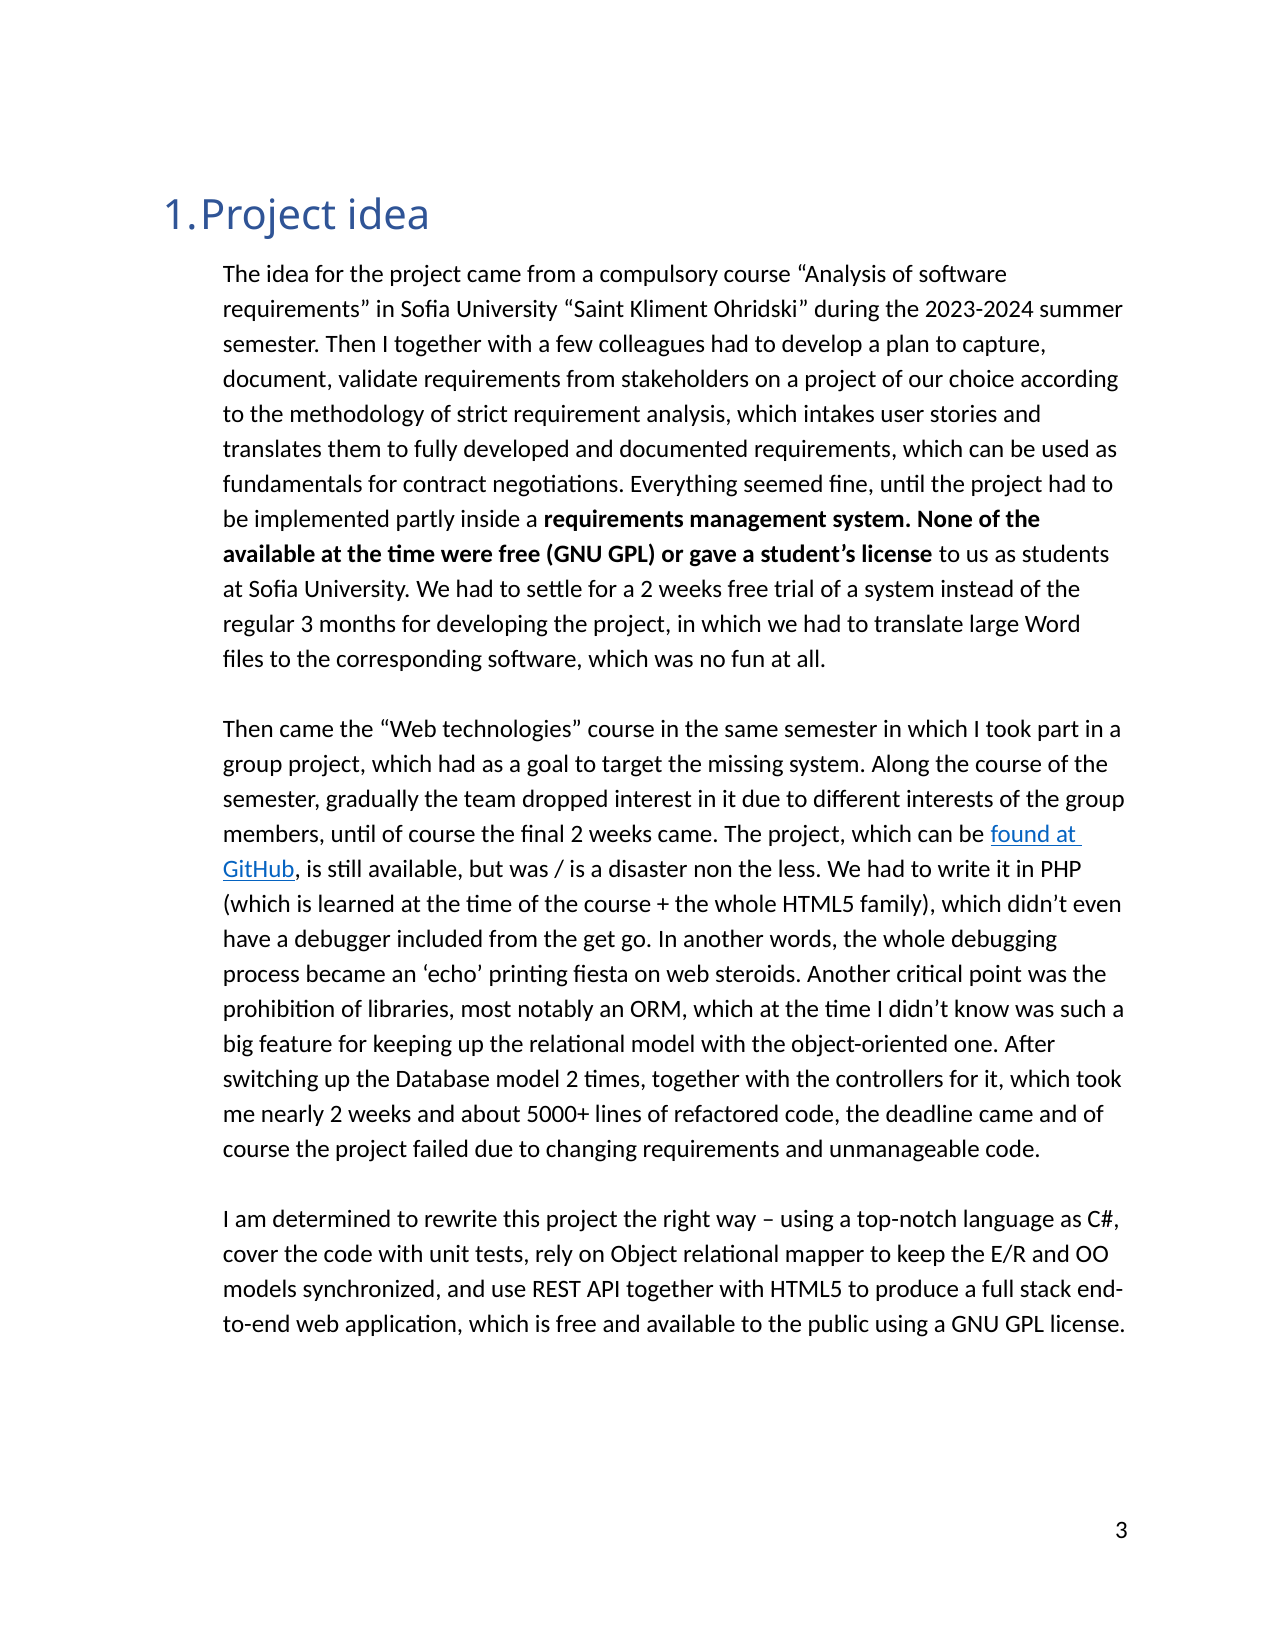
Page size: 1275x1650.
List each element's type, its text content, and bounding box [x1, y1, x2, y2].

list Then came the “Web technologies” course in the same semester in which I took part in a group project, which had as a goal to target the missing system. Along the course of the semester, gradually the team dropped interest in it due to different interests of the group members, until of course the final 2 weeks came. The project, which can be found at GitHub, is still available, but was / is a disaster non the less. We had to write it in PHP (which is learned at the time of the course + the whole HTML5 family), which didn’t even have a debugger included from the get go. In another words, the whole debugging process became an ‘echo’ printing fiesta on web steroids. Another critical point was the prohibition of libraries, most notably an ORM, which at the time I didn’t know was such a big feature for keeping up the relational model with the object-oriented one. After switching up the Database model 2 times, together with the controllers for it, which took me nearly 2 weeks and about 5000+ lines of refactored code, the deadline came and of course the project failed due to changing requirements and unmanageable code. I am determined to rewrite this project the right way – using a top-notch language as C#, cover the code with unit tests, rely on Object relational mapper to keep the E/R and OO models synchronized, and use REST API together with HTML5 to produce a full stack end-to-end web application, which is free and available to the public using a GNU GPL license. [223, 714, 1127, 1339]
subtitle Project idea [162, 185, 1127, 242]
list The idea for the project came from a compulsory course “Analysis of software requirements” in Sofia University “Saint Kliment Ohridski” during the 2023-2024 summer semester. Then I together with a few colleagues had to develop a plan to capture, document, validate requirements from stakeholders on a project of our choice according to the methodology of strict requirement analysis, which intakes user stories and translates them to fully developed and documented requirements, which can be used as fundamentals for contract negotiations. Everything seemed fine, until the project had to be implemented partly inside a requirements management system. None of the available at the time were free (GNU GPL) or gave a student’s license to us as students at Sofia University. We had to settle for a 2 weeks free trial of a system instead of the regular 3 months for developing the project, in which we had to translate large Word files to the corresponding software, which was no fun at all. [223, 259, 1127, 709]
